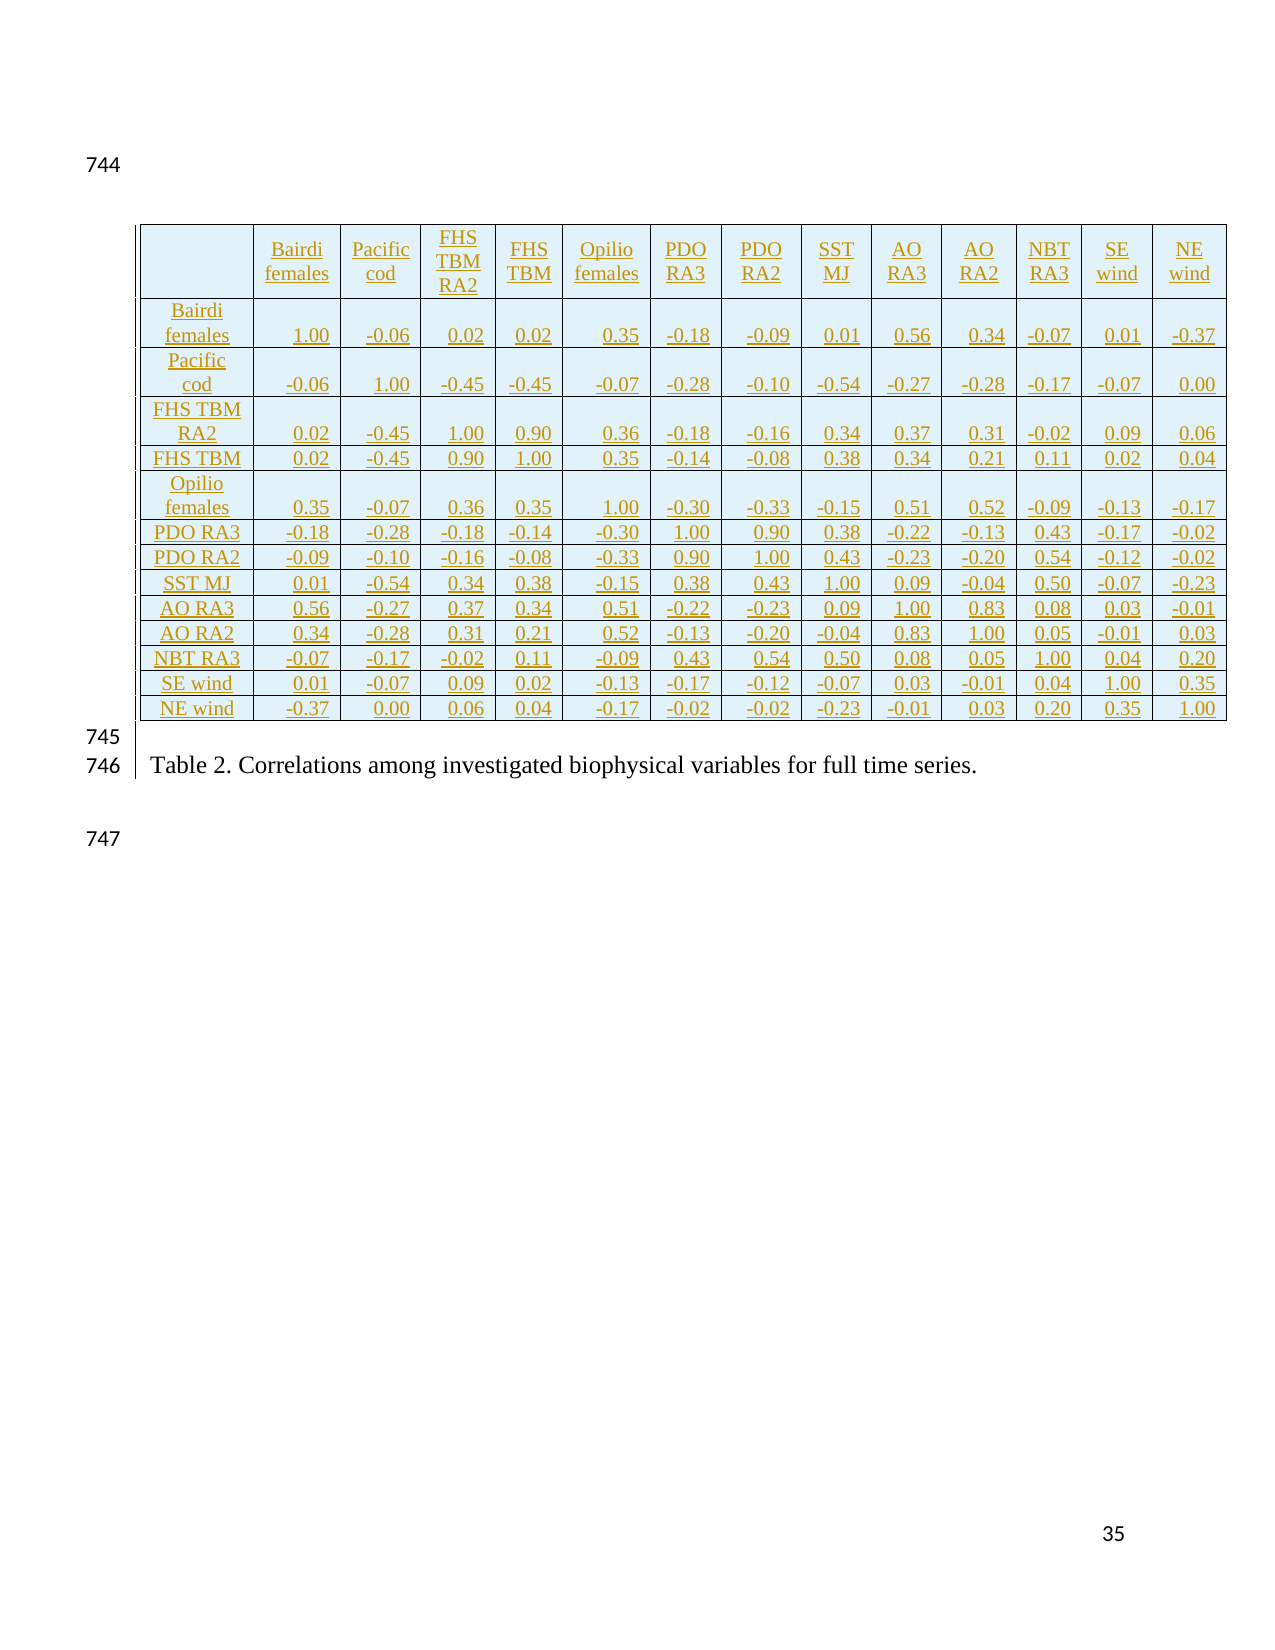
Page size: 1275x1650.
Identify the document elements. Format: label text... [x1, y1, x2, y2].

text Table 2. Correlations among investigated biophysical variables for full time series. [150, 750, 1125, 778]
